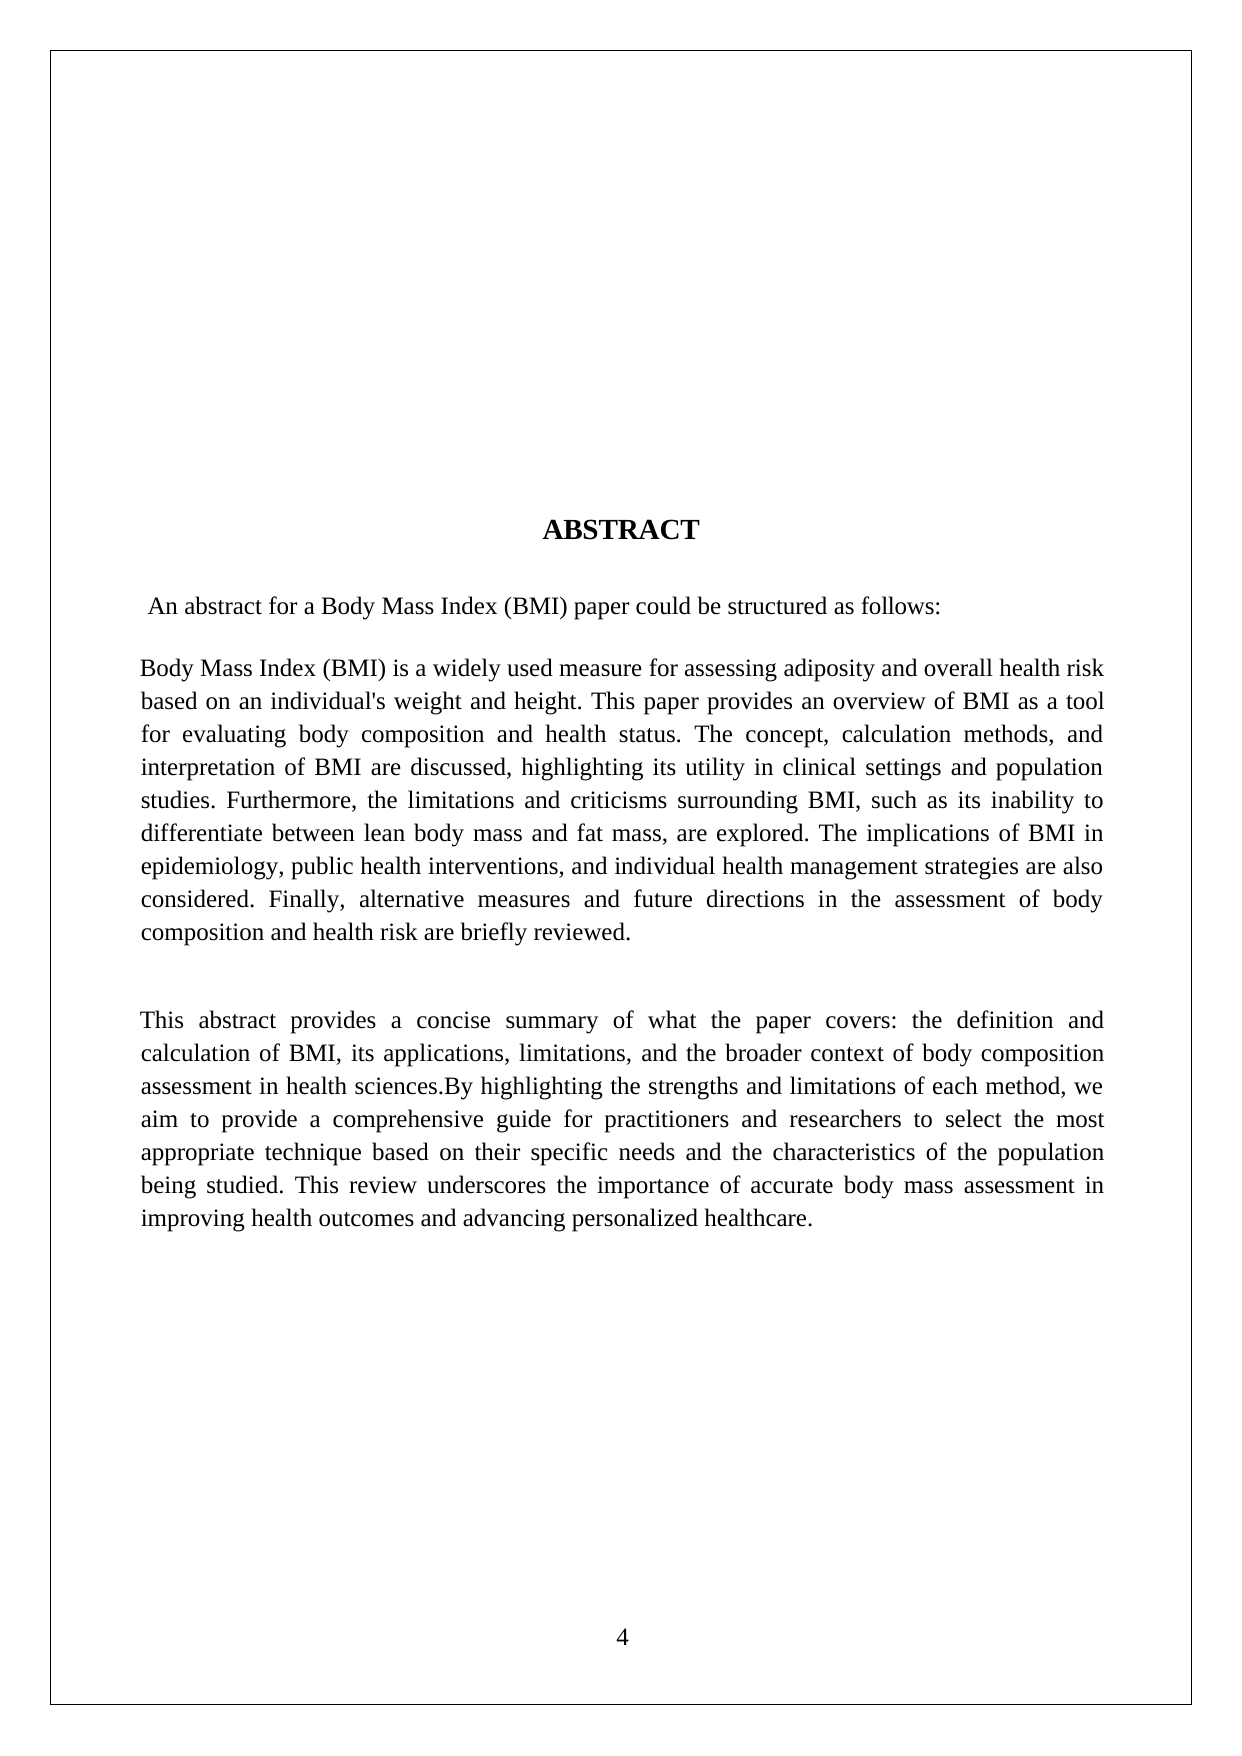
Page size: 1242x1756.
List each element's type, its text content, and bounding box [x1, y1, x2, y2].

text Body Mass Index (BMI) is a widely used measure for assessing adiposity and overall health risk based on an individual's weight and height. This paper provides an overview of BMI as a tool for evaluating body composition and health status. The concept, calculation methods, and interpretation of BMI are discussed, highlighting its utility in clinical settings and population studies. Furthermore, the limitations and criticisms surrounding BMI, such as its inability to differentiate between lean body mass and fat mass, are explored. The implications of BMI in epidemiology, public health interventions, and individual health management strategies are also considered. Finally, alternative measures and future directions in the assessment of body composition and health risk are briefly reviewed. [139, 653, 1104, 946]
text An abstract for a Body Mass Index (BMI) paper could be structured as follows: [147, 591, 1131, 620]
text This abstract provides a concise summary of what the paper covers: the definition and calculation of BMI, its applications, limitations, and the broader context of body composition assessment in health sciences.By highlighting the strengths and limitations of each method, we aim to provide a comprehensive guide for practitioners and researchers to select the most appropriate technique based on their specific needs and the characteristics of the population being studied. This review underscores the importance of accurate body mass assessment in improving health outcomes and advancing personalized healthcare. [139, 1005, 1105, 1232]
text ABSTRACT [370, 512, 872, 546]
